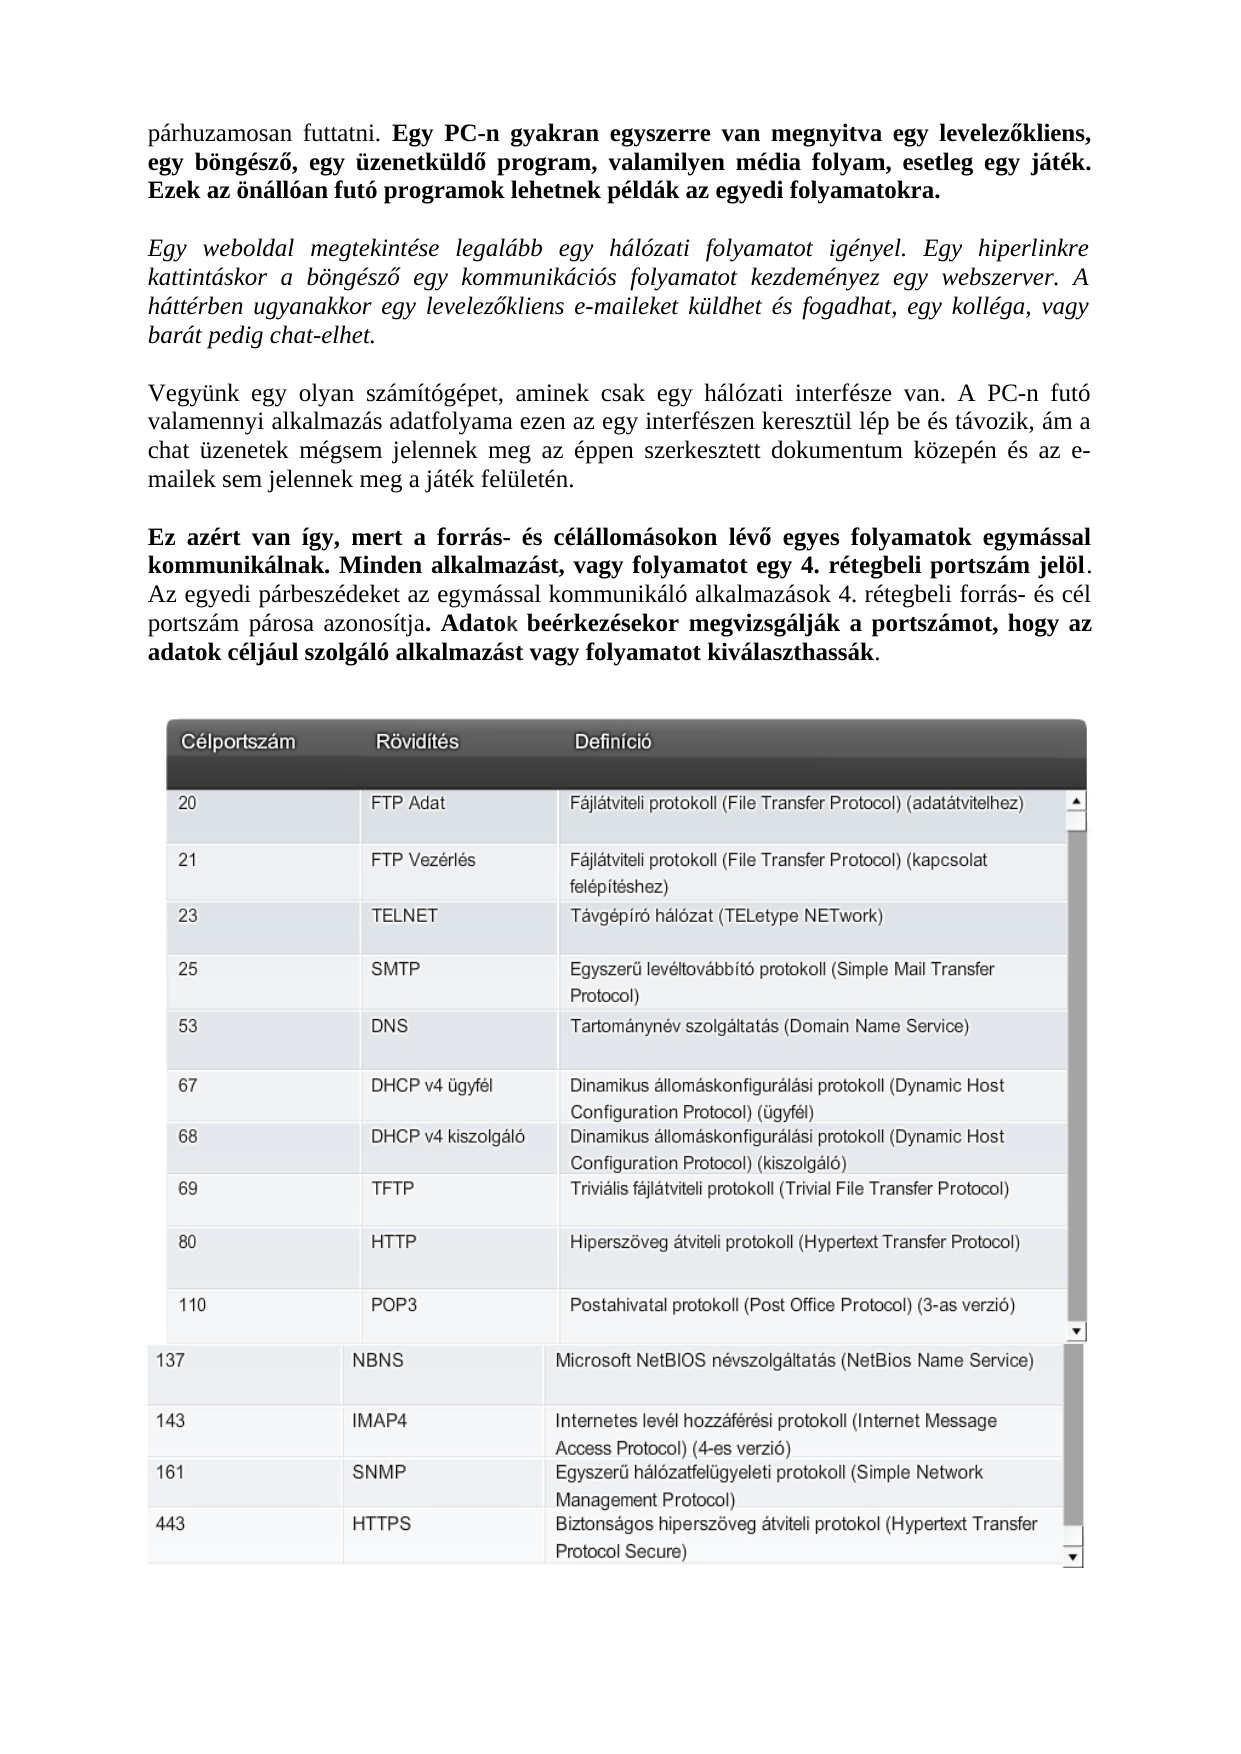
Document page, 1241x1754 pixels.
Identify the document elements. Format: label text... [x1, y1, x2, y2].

text Vegyünk egy olyan számítógépet, aminek csak egy hálózati interfésze van. A PC-n futó valamennyi alkalmazás adatfolyama ezen az egy interfészen keresztül lép be és távozik, ám a chat üzenetek mégsem jelennek meg az éppen szerkesztett dokumentum közepén és az e-mailek sem jelennek meg a játék felületén. [148, 378, 1092, 493]
text Egy weboldal megtekintése legalább egy hálózati folyamatot igényel. Egy hiperlinkre kattintáskor a böngésző egy kommunikációs folyamatot kezdeményez egy webszerver. A háttérben ugyanakkor egy levelezőkliens e-maileket küldhet és fogadhat, egy kolléga, vagy barát pedig chat-elhet. [148, 233, 1092, 348]
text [148, 118, 1092, 204]
picture [147, 694, 1093, 1568]
text Ez azért van így, mert a forrás- és célállomásokon lévő egyes folyamatok egymással kommunikálnak. Minden alkalmazást, vagy folyamatot egy 4. rétegbeli portszám jelöl. Az egyedi párbeszédeket az egymással kommunikáló alkalmazások 4. rétegbeli forrás- és cél portszám párosa azonosítja. Adatok beérkezésekor megvizsgálják a portszámot, hogy az adatok céljául szolgáló alkalmazást vagy folyamatot kiválaszthassák. [148, 522, 1092, 666]
